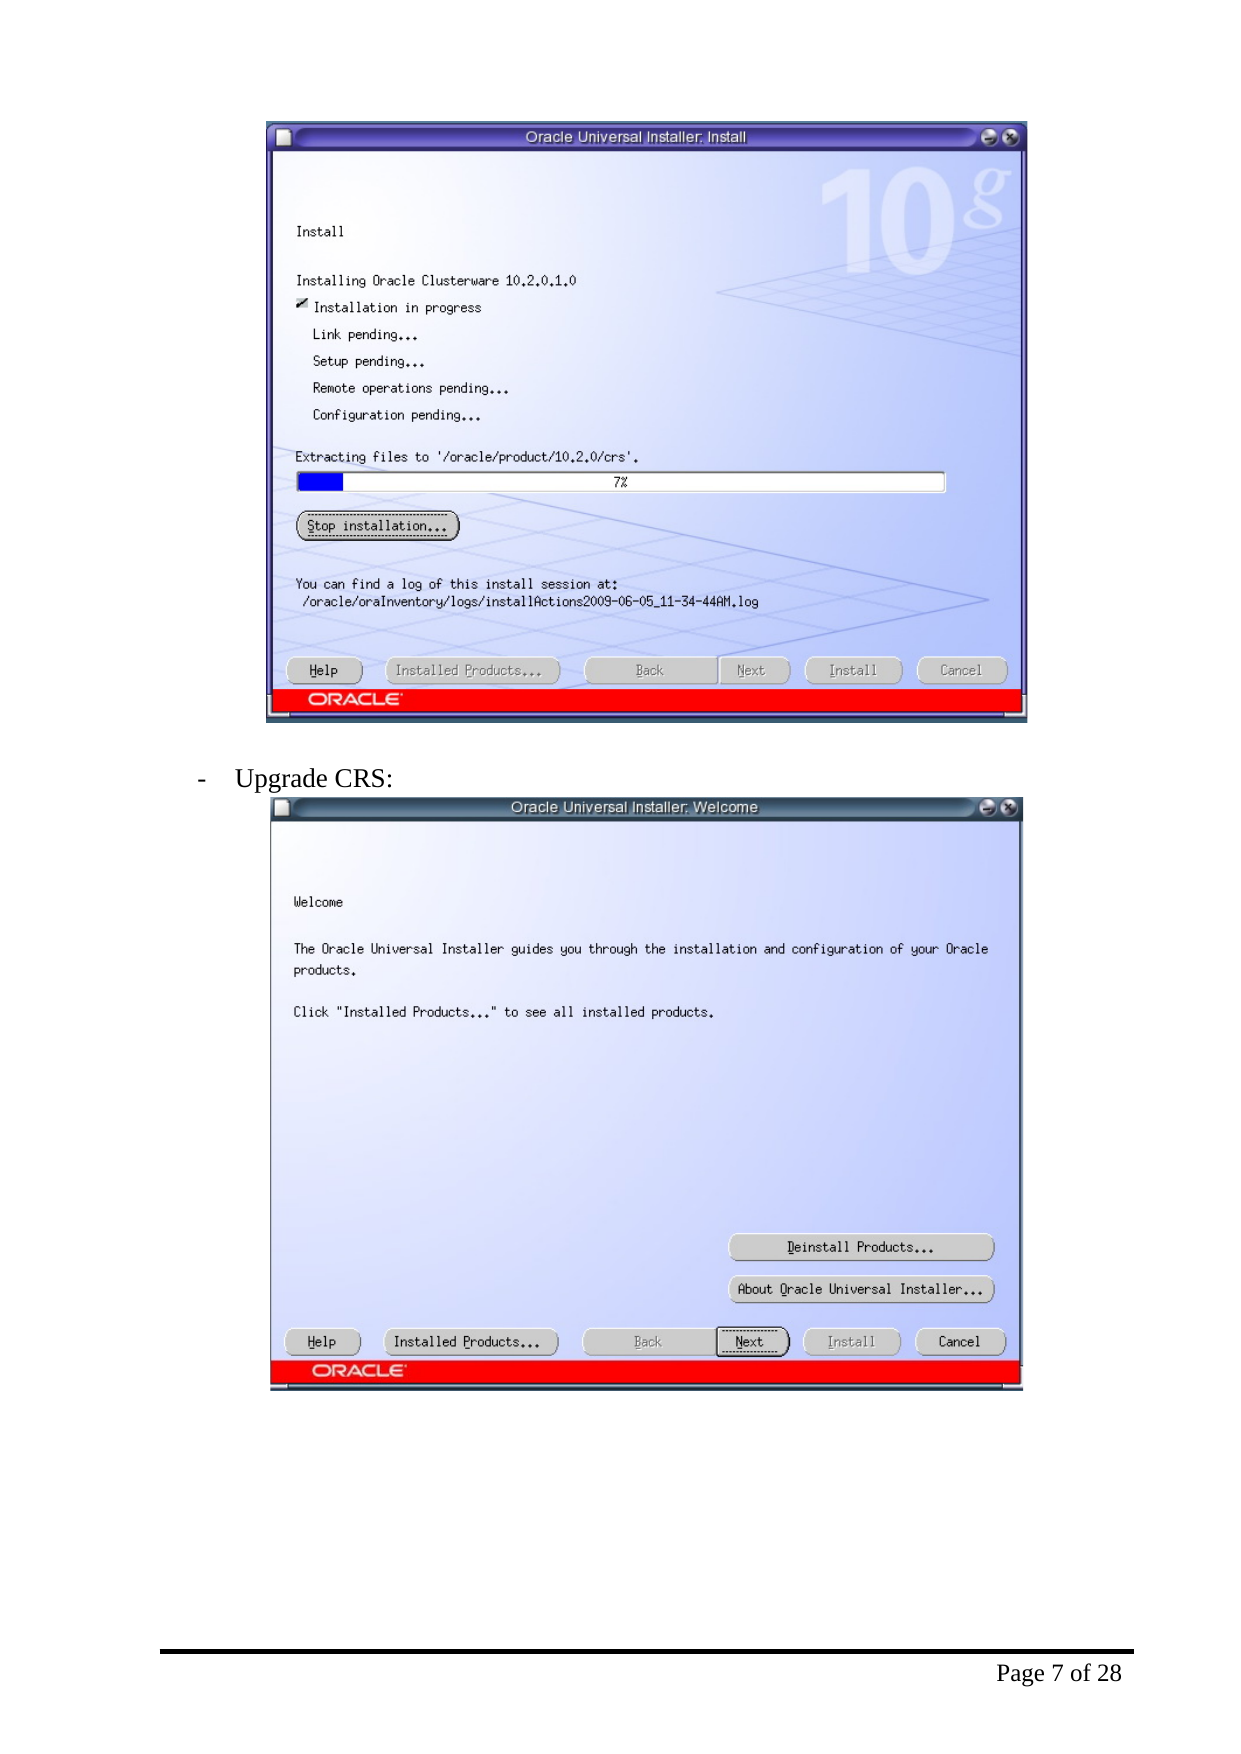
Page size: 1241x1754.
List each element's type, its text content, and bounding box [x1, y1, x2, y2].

list Upgrade CRS: [197, 762, 1134, 794]
picture [270, 797, 1024, 1391]
picture [266, 121, 1028, 723]
